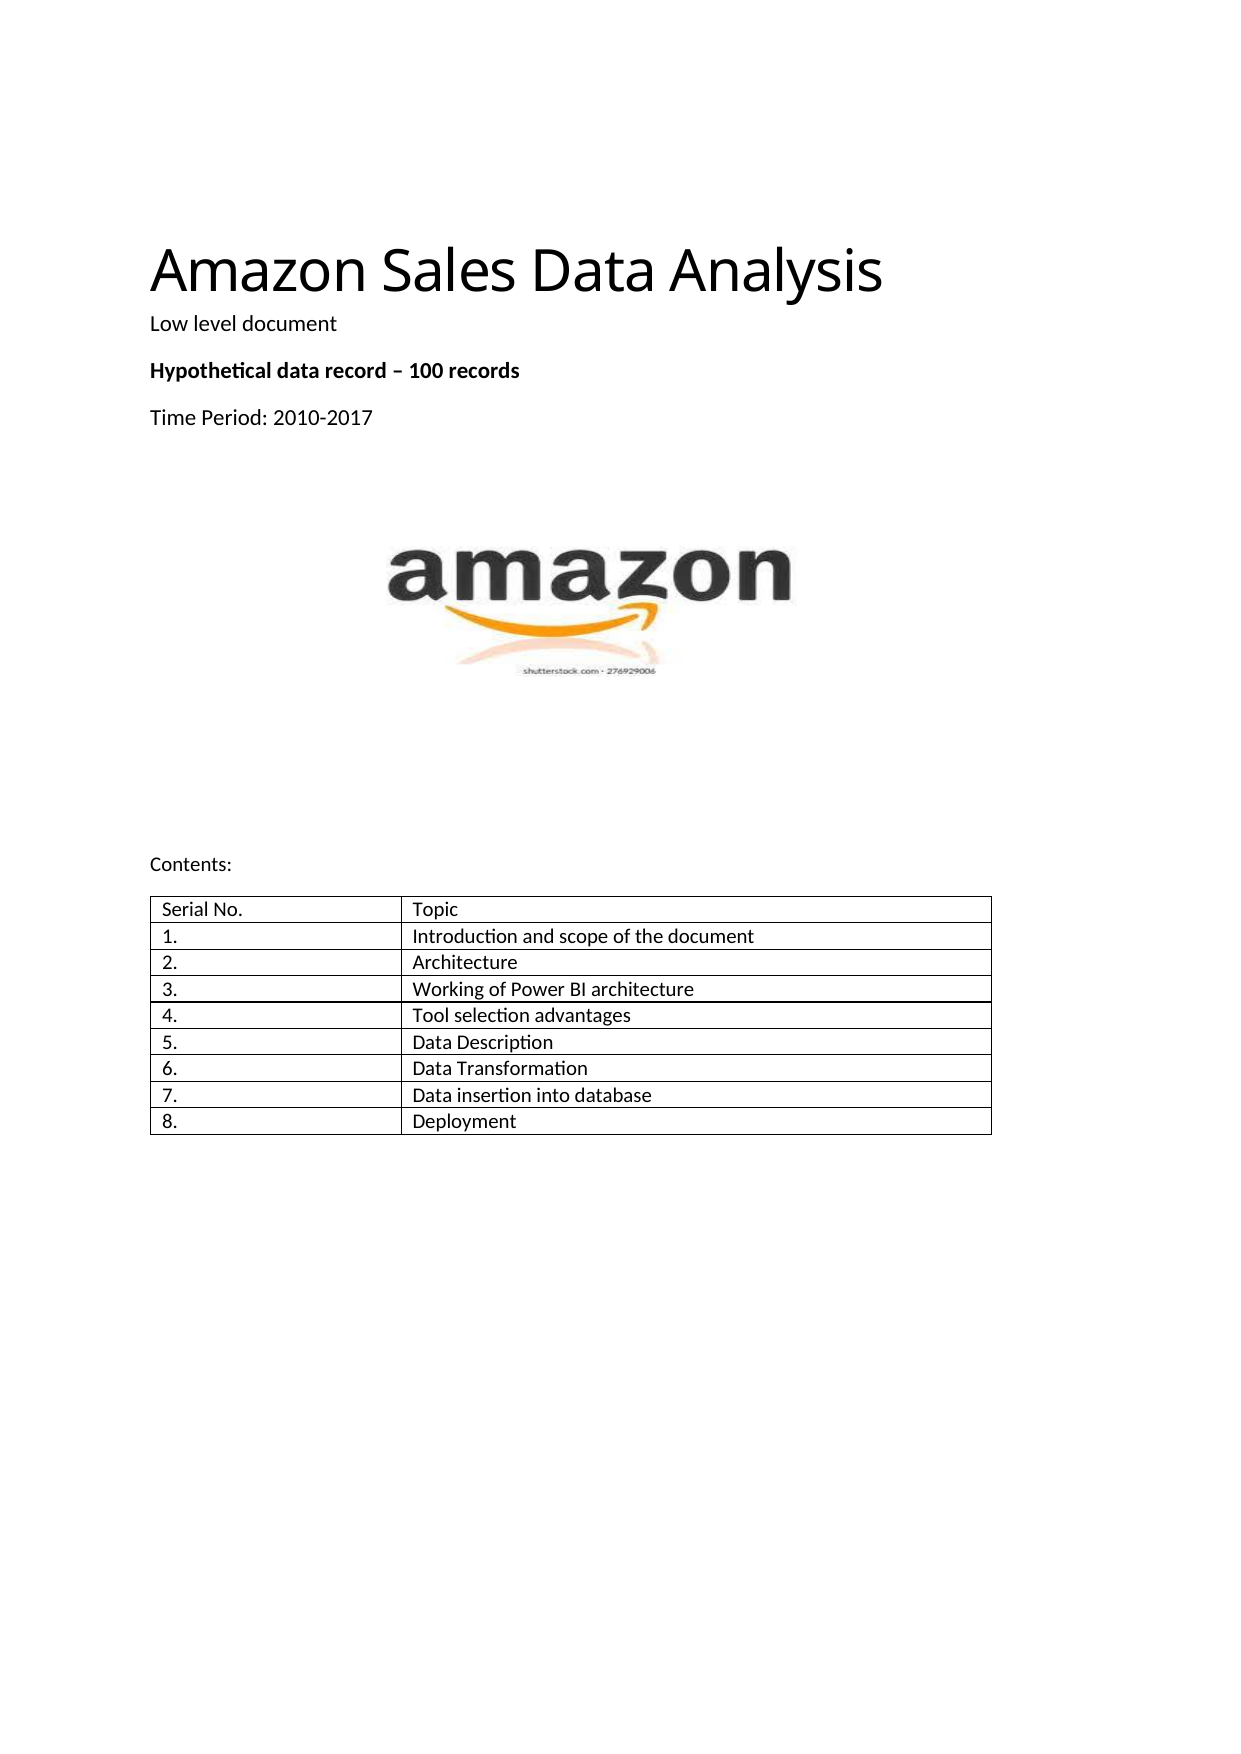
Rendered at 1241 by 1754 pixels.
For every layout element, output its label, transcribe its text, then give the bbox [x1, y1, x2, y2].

title Amazon Sales Data Analysis [150, 229, 1090, 309]
table_cell Tool selection advantages [402, 1003, 991, 1028]
table_cell 3. [151, 976, 401, 1001]
text Hypothetical data record – 100 records [150, 356, 1090, 384]
table_cell Working of Power BI architecture [402, 976, 991, 1001]
table_cell Introduction and scope of the document [402, 923, 991, 948]
table_cell Data insertion into database [402, 1082, 991, 1107]
table_cell 7. [151, 1082, 401, 1107]
table_cell Architecture [402, 950, 991, 975]
table_cell Data Description [402, 1029, 991, 1054]
table_header Topic [402, 897, 991, 922]
text Time Period: 2010-2017 [150, 403, 1090, 431]
text Contents: [150, 852, 1090, 877]
table_header Serial No. [151, 897, 401, 922]
table_cell 5. [151, 1029, 401, 1054]
table_cell 2. [151, 950, 401, 975]
table_cell 1. [151, 923, 401, 948]
picture [375, 496, 804, 677]
table_cell Deployment [402, 1108, 991, 1134]
table_cell 6. [151, 1055, 401, 1081]
text Low level document [150, 309, 1090, 337]
table_cell 4. [151, 1003, 401, 1028]
table_cell Data Transformation [402, 1055, 991, 1081]
table_cell 8. [151, 1108, 401, 1134]
